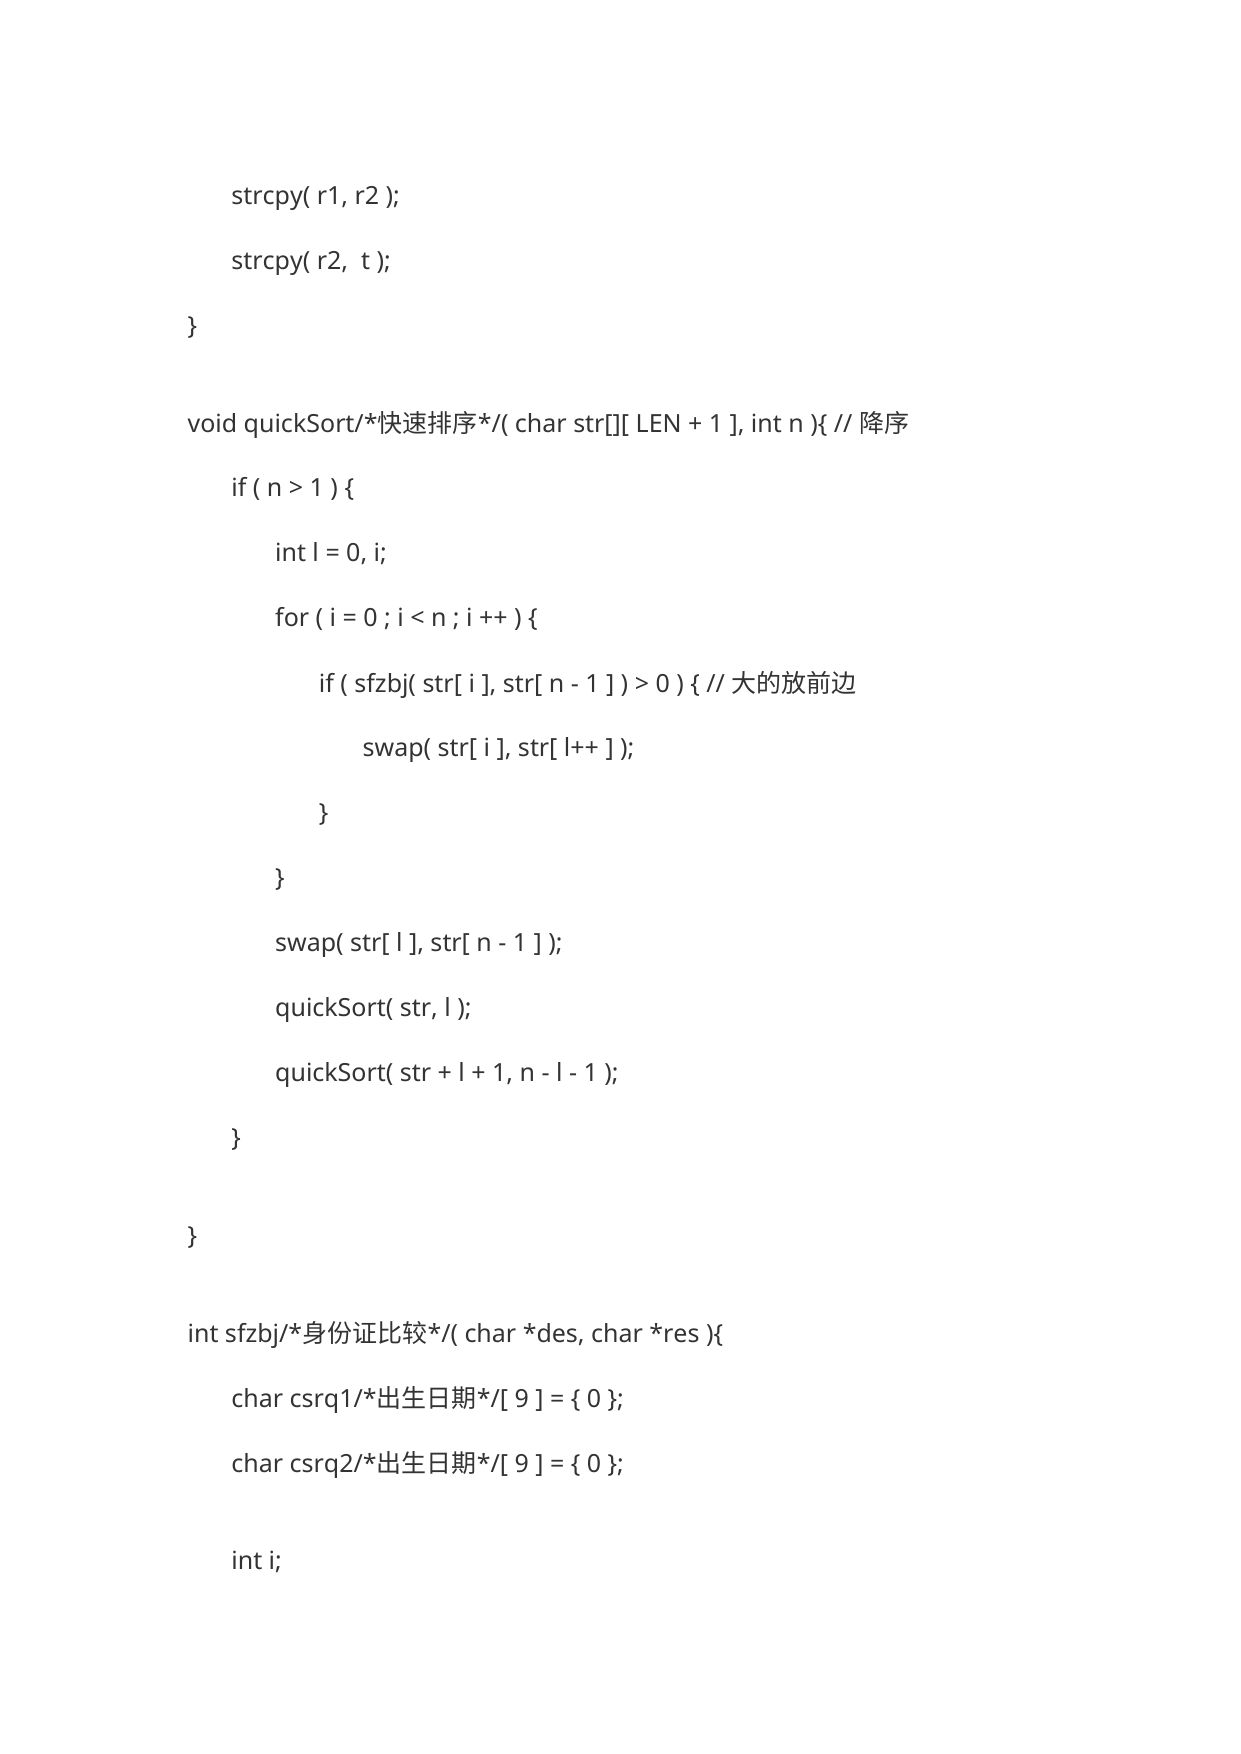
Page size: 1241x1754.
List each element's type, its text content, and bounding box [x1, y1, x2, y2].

text swap( str[ l ], str[ n - 1 ] ); [187, 909, 1053, 974]
text char csrq1/*出生日期*/[ 9 ] = { 0 }; [187, 1364, 1053, 1429]
text char csrq2/*出生日期*/[ 9 ] = { 0 }; [187, 1429, 1053, 1494]
text if ( n > 1 ) { [187, 454, 1053, 519]
text strcpy( r2, t ); [187, 227, 1053, 292]
text int sfzbj/*身份证比较*/( char *des, char *res ){ [187, 1299, 1053, 1364]
text } [187, 1202, 1053, 1267]
text } [187, 292, 1053, 357]
text quickSort( str + l + 1, n - l - 1 ); [187, 1039, 1053, 1104]
text int l = 0, i; [187, 519, 1053, 584]
text } [187, 779, 1053, 844]
text if ( sfzbj( str[ i ], str[ n - 1 ] ) > 0 ) { // 大的放前边 [187, 649, 1053, 714]
text swap( str[ i ], str[ l++ ] ); [187, 714, 1053, 779]
text void quickSort/*快速排序*/( char str[][ LEN + 1 ], int n ){ // 降序 [187, 389, 1053, 454]
text strcpy( r1, r2 ); [187, 162, 1053, 227]
text } [187, 1104, 1053, 1169]
text } [187, 844, 1053, 909]
text quickSort( str, l ); [187, 974, 1053, 1039]
text int i; [187, 1527, 1053, 1592]
text for ( i = 0 ; i < n ; i ++ ) { [187, 584, 1053, 649]
